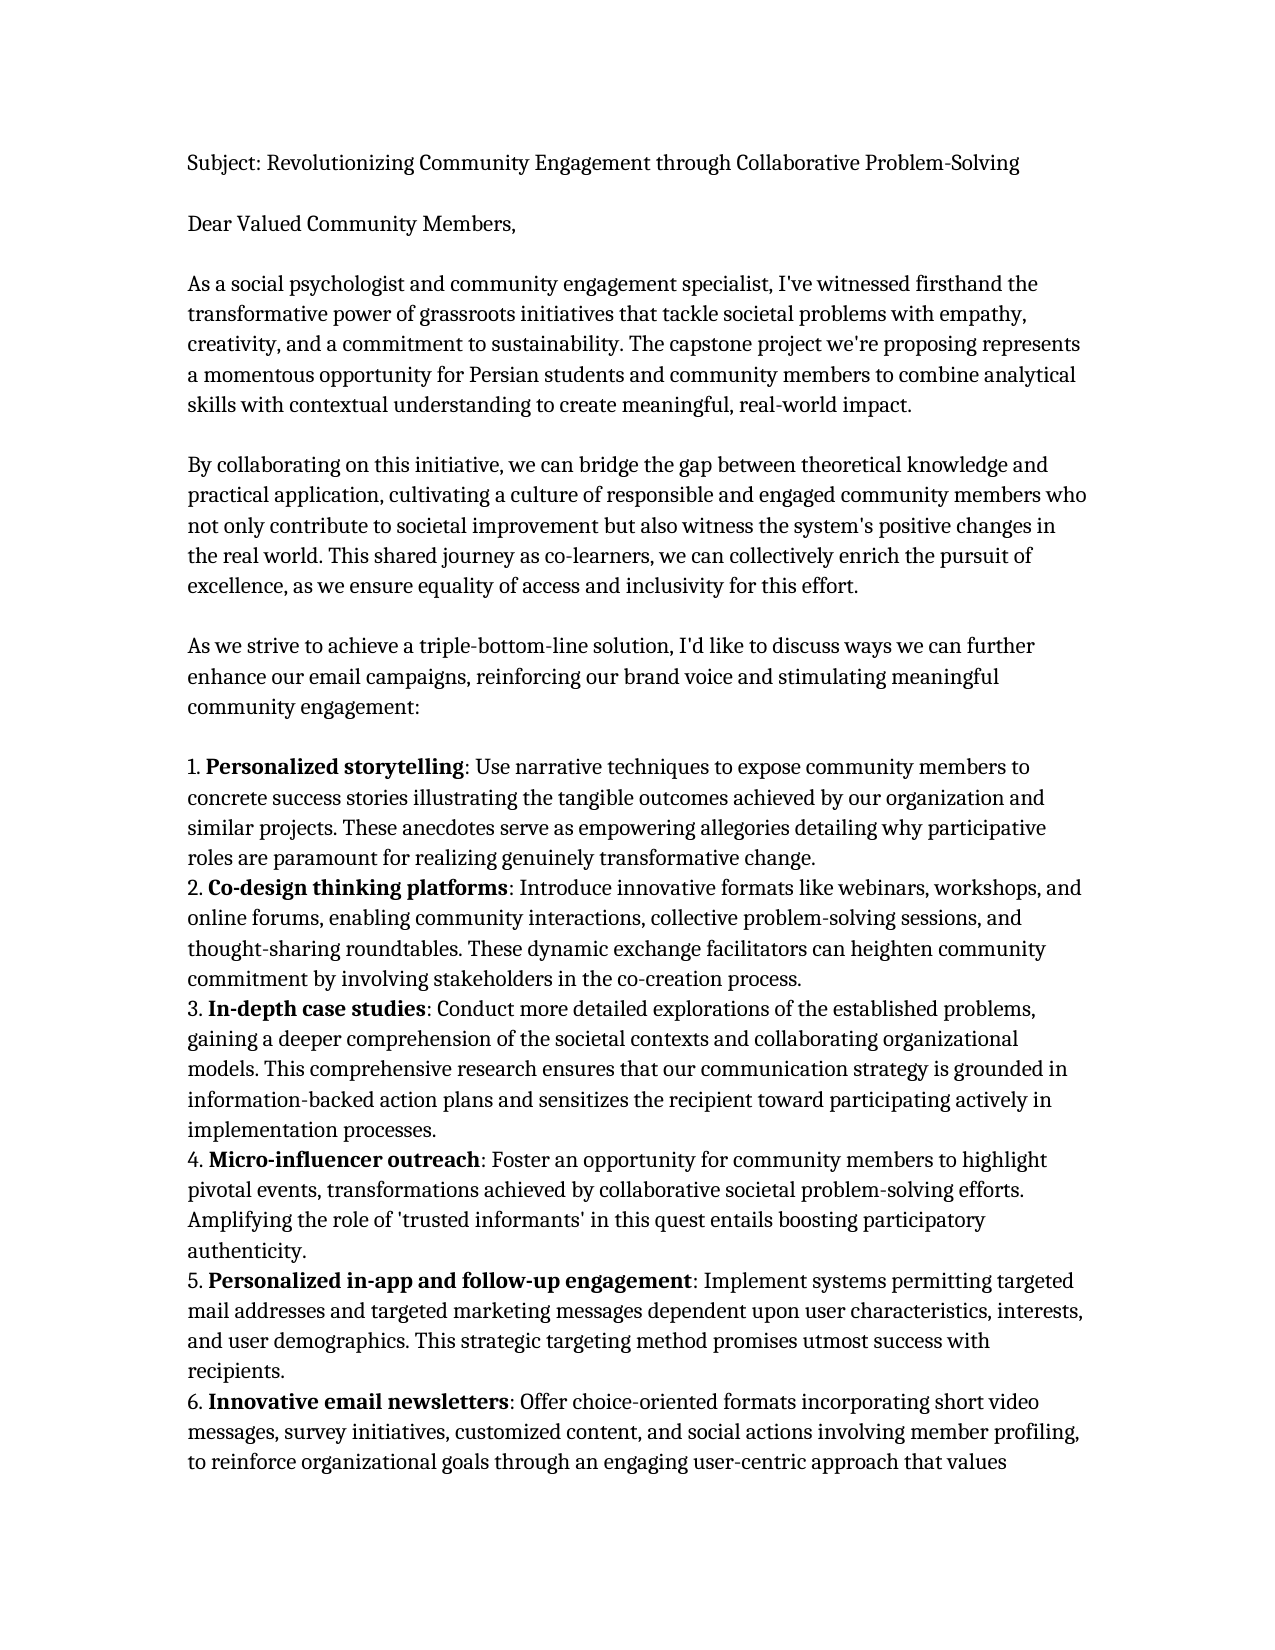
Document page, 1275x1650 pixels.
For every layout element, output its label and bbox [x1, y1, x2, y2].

text [187, 150, 1087, 1475]
